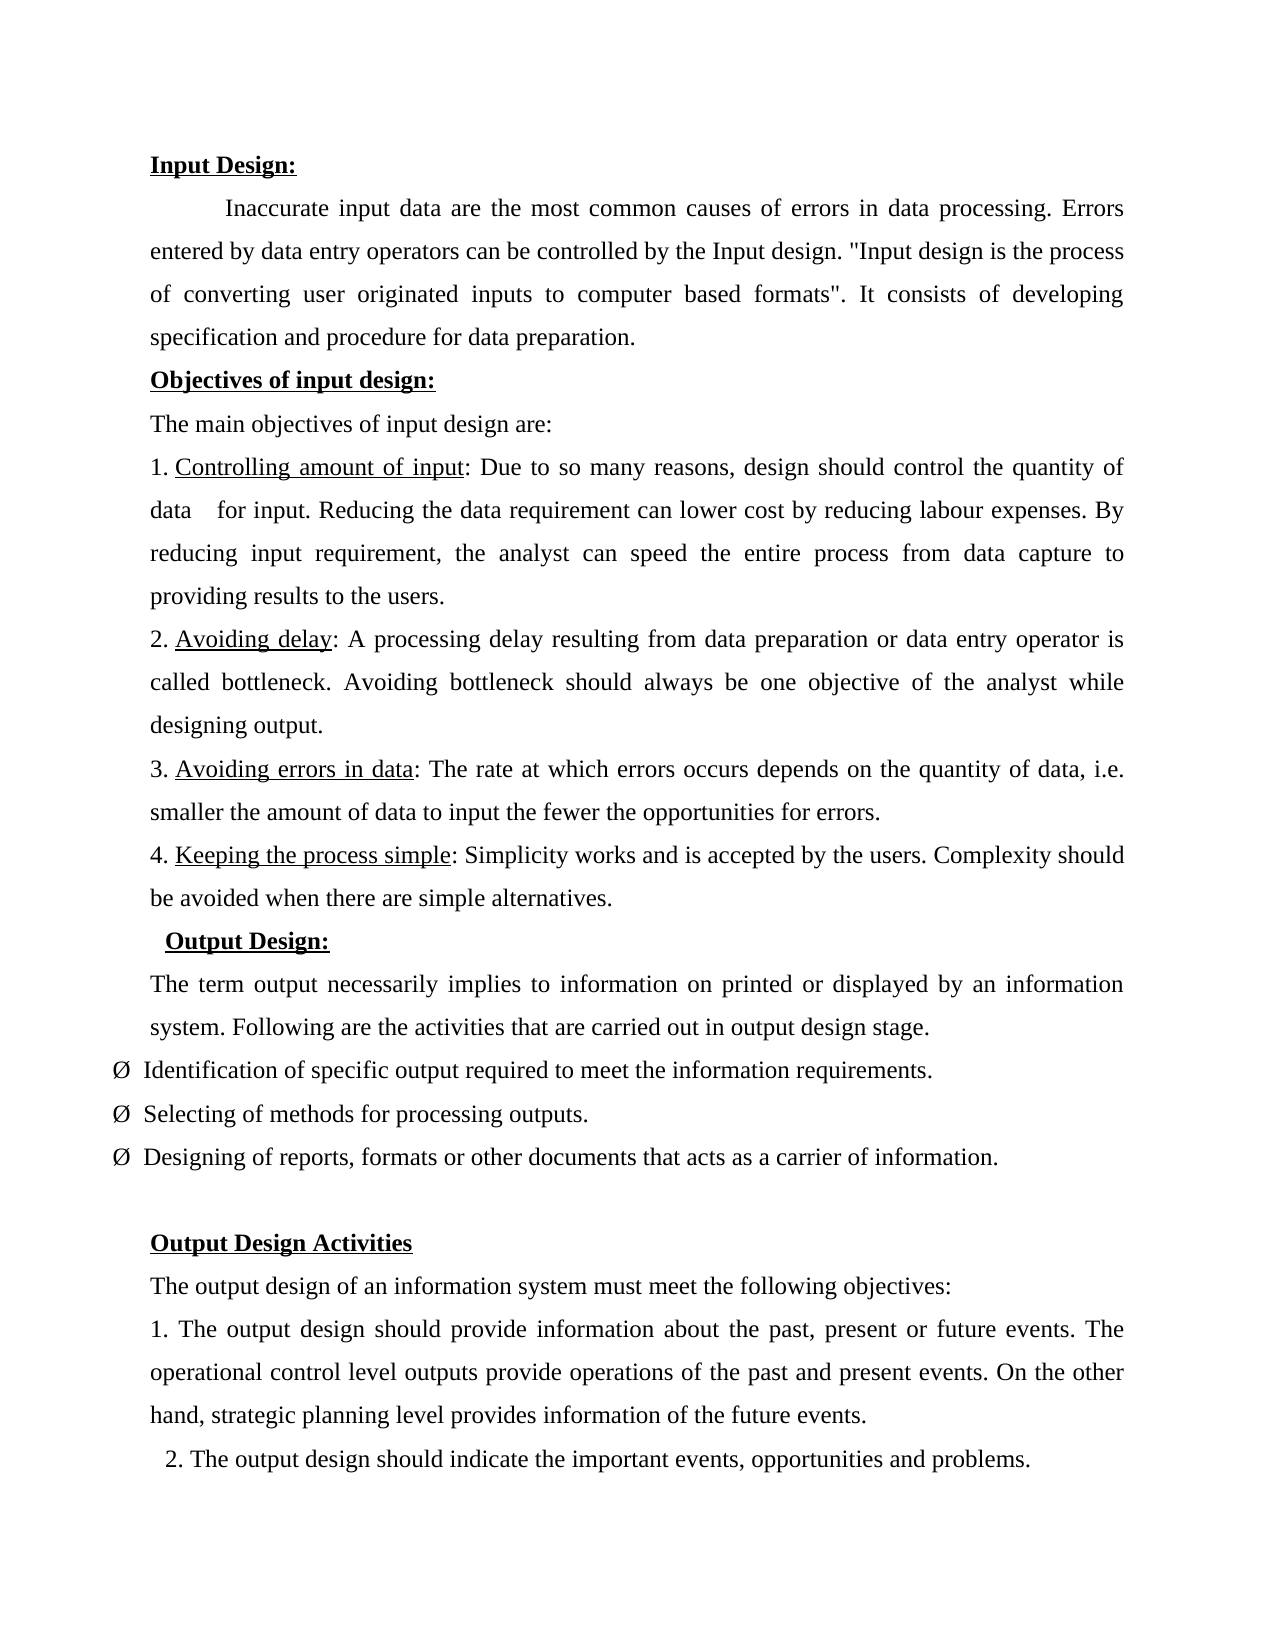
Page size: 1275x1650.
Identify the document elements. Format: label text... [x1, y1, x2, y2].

text 1. The output design should provide information about the past, present or future events. The operational control level outputs provide operations of the past and present events. On the other hand, strategic planning level provides information of the future events. [150, 1314, 1125, 1429]
text Output Design Activities [150, 1228, 1125, 1257]
text Ø Identification of specific output required to meet the information requirements. [112, 1056, 1125, 1084]
text 2. Avoiding delay: A processing delay resulting from data preparation or data entry operator is called bottleneck. Avoiding bottleneck should always be one objective of the analyst while designing output. [150, 624, 1125, 739]
text Objectives of input design: [150, 366, 1125, 394]
text The output design of an information system must meet the following objectives: [150, 1271, 1125, 1300]
text The main objectives of input design are: [150, 409, 1125, 437]
text Ø Designing of reports, formats or other documents that acts as a carrier of information. [112, 1142, 1125, 1171]
text The term output necessarily implies to information on printed or displayed by an information system. Following are the activities that are carried out in output design stage. [150, 969, 1125, 1041]
text Input Design: [150, 150, 1125, 179]
text 3. Avoiding errors in data: The rate at which errors occurs depends on the quantity of data, i.e. smaller the amount of data to input the fewer the opportunities for errors. [150, 754, 1125, 826]
text 2. The output design should indicate the important events, opportunities and problems. [150, 1444, 1125, 1472]
text Inaccurate input data are the most common causes of errors in data processing. Errors entered by data entry operators can be controlled by the Input design. "Input design is the process of converting user originated inputs to computer based formats". It consists of developing specification and procedure for data preparation. [150, 193, 1125, 351]
text 4. Keeping the process simple: Simplicity works and is accepted by the users. Complexity should be avoided when there are simple alternatives. [150, 840, 1125, 912]
text Ø Selecting of methods for processing outputs. [112, 1099, 1125, 1127]
text 1. Controlling amount of input: Due to so many reasons, design should control the quantity of data for input. Reducing the data requirement can lower cost by reducing labour expenses. By reducing input requirement, the analyst can speed the entire process from data capture to providing results to the users. [150, 452, 1125, 610]
text Output Design: [150, 926, 1125, 955]
